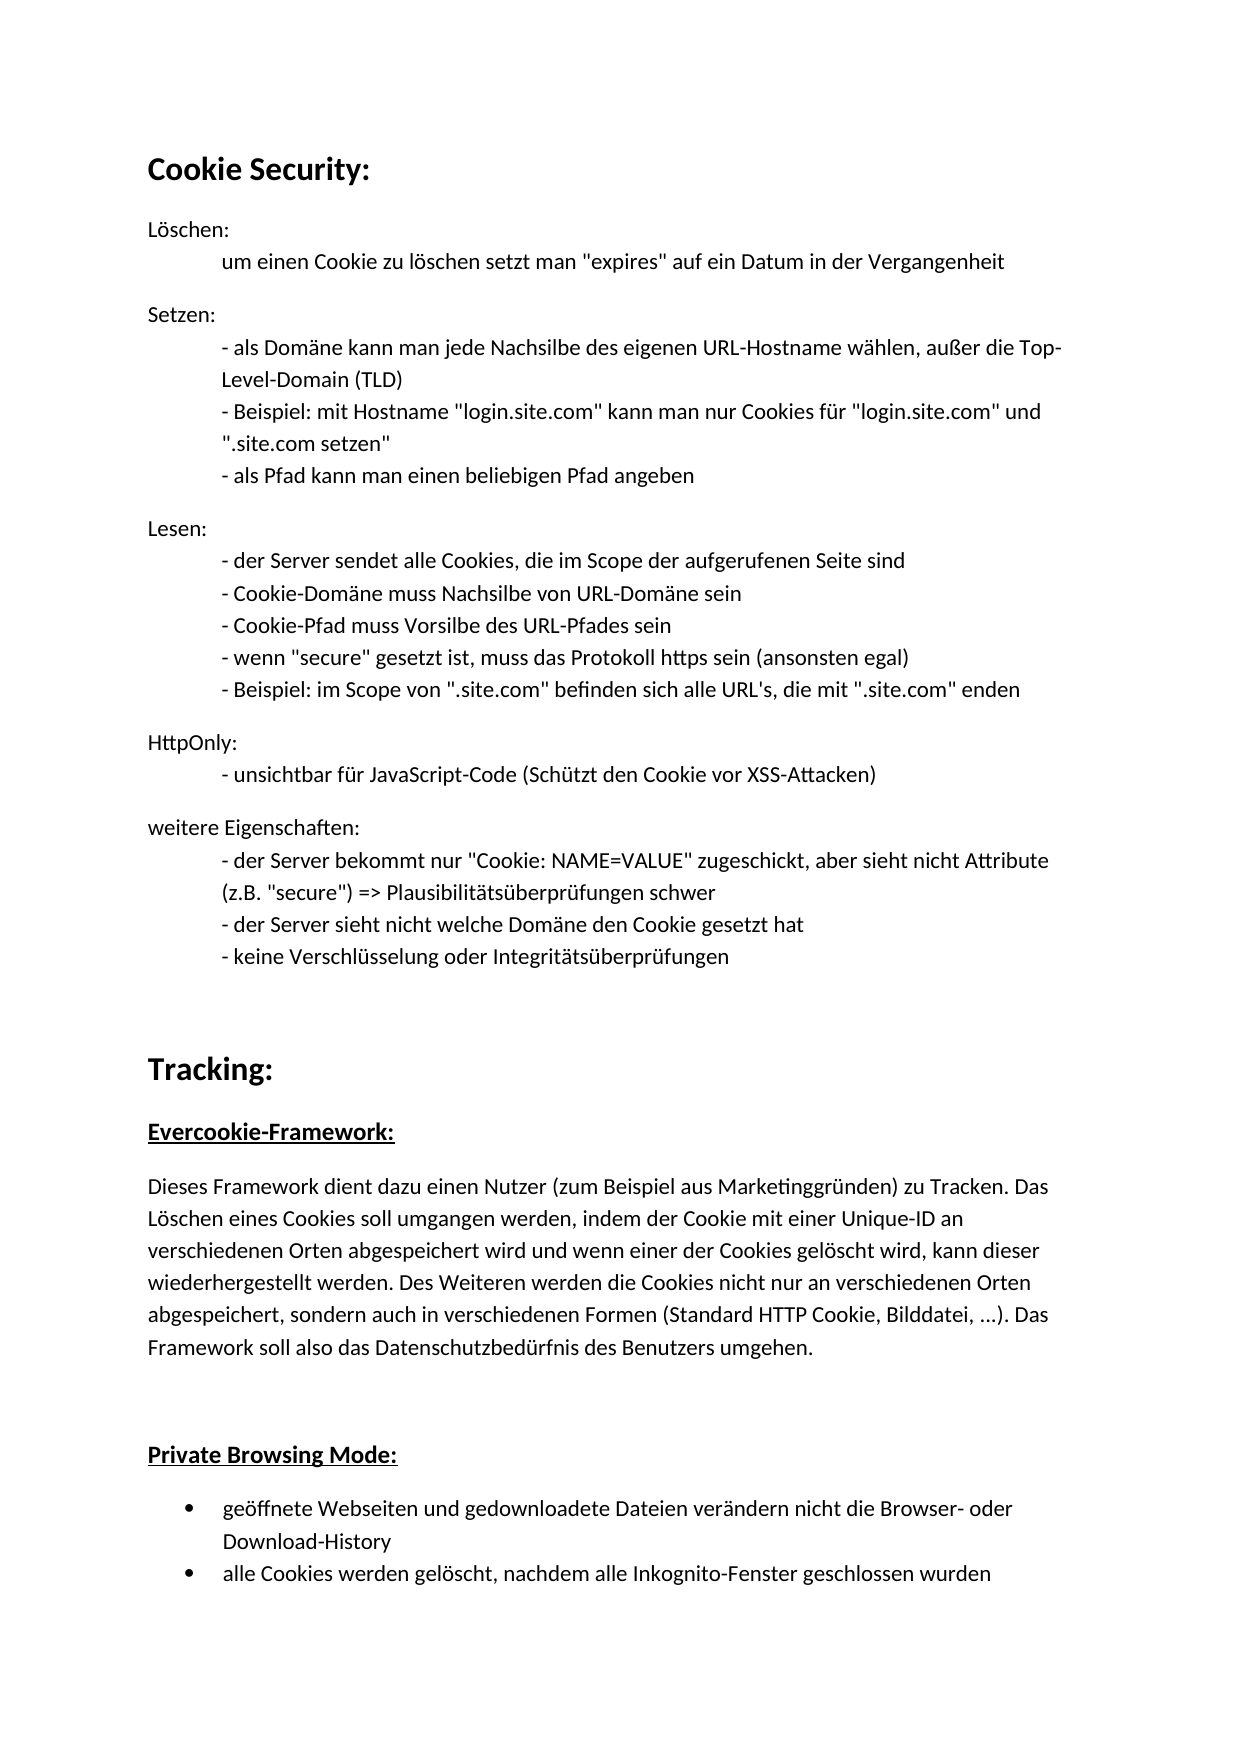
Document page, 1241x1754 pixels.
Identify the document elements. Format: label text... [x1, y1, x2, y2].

text weitere Eigenschaften: - der Server bekommt nur "Cookie: NAME=VALUE" zugeschickt, aber sieht nicht Attribute (z.B. "secure") => Plausibilitätsüberprüfungen schwer - der Server sieht nicht welche Domäne den Cookie gesetzt hat - keine Verschlüsselung oder Integritätsüberprüfungen [148, 813, 1093, 970]
list alle Cookies werden gelöscht, nachdem alle Inkognito-Fenster geschlossen wurden [185, 1559, 1093, 1587]
text Löschen: um einen Cookie zu löschen setzt man "expires" auf ein Datum in der Vergangenheit [148, 215, 1093, 275]
text HttpOnly: - unsichtbar für JavaScript-Code (Schützt den Cookie vor XSS-Attacken) [148, 728, 1093, 788]
list geöffnete Webseiten und gedownloadete Dateien verändern nicht die Browser- oder Download-History [185, 1494, 1093, 1555]
text Dieses Framework dient dazu einen Nutzer (zum Beispiel aus Marketinggründen) zu Tracken. Das Löschen eines Cookies soll umgangen werden, indem der Cookie mit einer Unique-ID an verschiedenen Orten abgespeichert wird und wenn einer der Cookies gelöscht wird, kann dieser wiederhergestellt werden. Des Weiteren werden die Cookies nicht nur an verschiedenen Orten abgespeichert, sondern auch in verschiedenen Formen (Standard HTTP Cookie, Bilddatei, ...). Das Framework soll also das Datenschutzbedürfnis des Benutzers umgehen. [148, 1172, 1093, 1361]
text Lesen: - der Server sendet alle Cookies, die im Scope der aufgerufenen Seite sind - Cookie-Domäne muss Nachsilbe von URL-Domäne sein - Cookie-Pfad muss Vorsilbe des URL-Pfades sein - wenn "secure" gesetzt ist, muss das Protokoll https sein (ansonsten egal) - Beispiel: im Scope von ".site.com" befinden sich alle URL's, die mit ".site.com" enden [148, 514, 1093, 703]
text Setzen: - als Domäne kann man jede Nachsilbe des eigenen URL-Hostname wählen, außer die Top- Level-Domain (TLD) - Beispiel: mit Hostname "login.site.com" kann man nur Cookies für "login.site.com" und ".site.com setzen" - als Pfad kann man einen beliebigen Pfad angeben [148, 300, 1093, 489]
text Evercookie-Framework: [148, 1116, 1093, 1146]
text Private Browsing Mode: [148, 1439, 1093, 1469]
text Tracking: [148, 1048, 1093, 1089]
text Cookie Security: [148, 148, 1093, 188]
